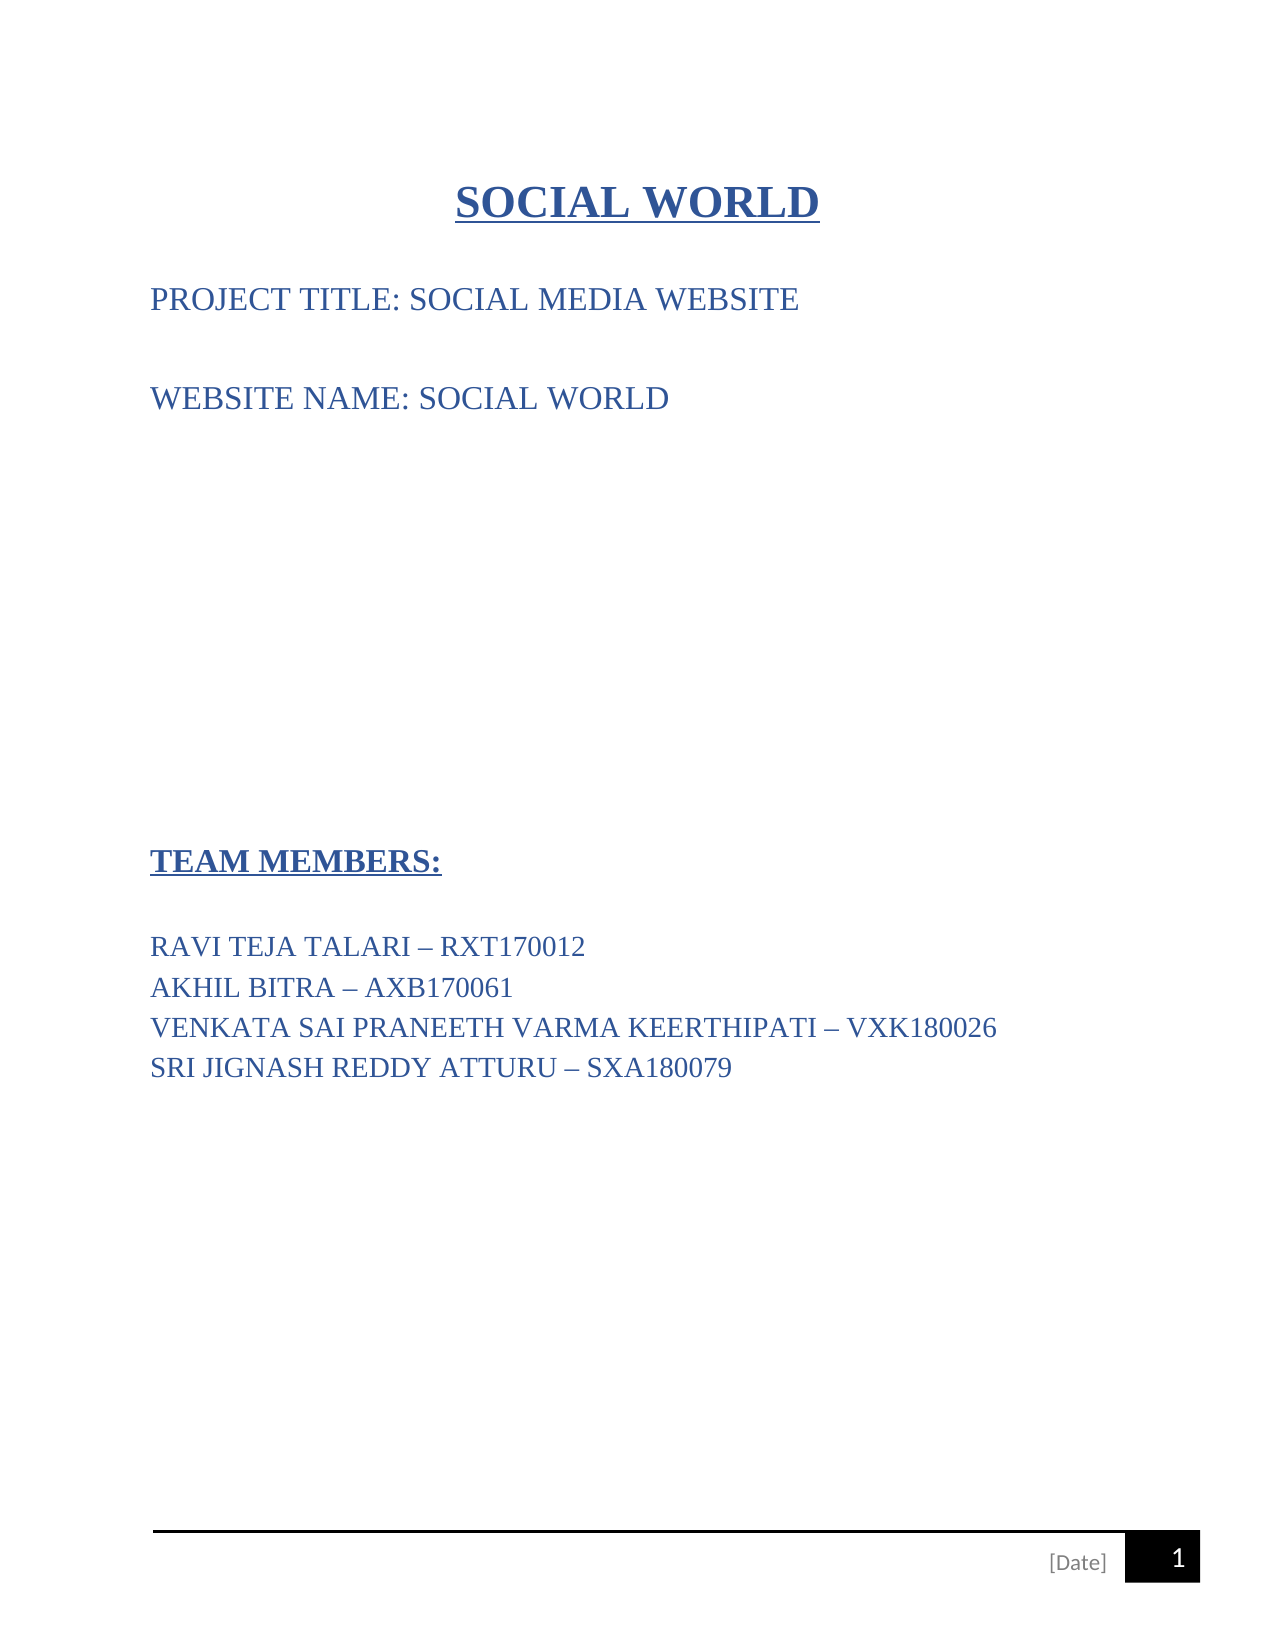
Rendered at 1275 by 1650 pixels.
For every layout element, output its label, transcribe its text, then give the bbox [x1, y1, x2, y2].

subtitle SOCIAL WORLD [150, 175, 1125, 228]
subtitle AKHIL BITRA – AXB170061 [150, 970, 1125, 1003]
subtitle TEAM MEMBERS: [150, 841, 1125, 880]
subtitle VENKATA SAI PRANEETH VARMA KEERTHIPATI – VXK180026 [150, 1010, 1125, 1044]
subtitle SRI JIGNASH REDDY ATTURU – SXA180079 [150, 1051, 1125, 1084]
subtitle RAVI TEJA TALARI – RXT170012 [150, 929, 1125, 963]
subtitle PROJECT TITLE: SOCIAL MEDIA WEBSITE [150, 279, 1125, 317]
subtitle WEBSITE NAME: SOCIAL WORLD [150, 378, 1125, 416]
